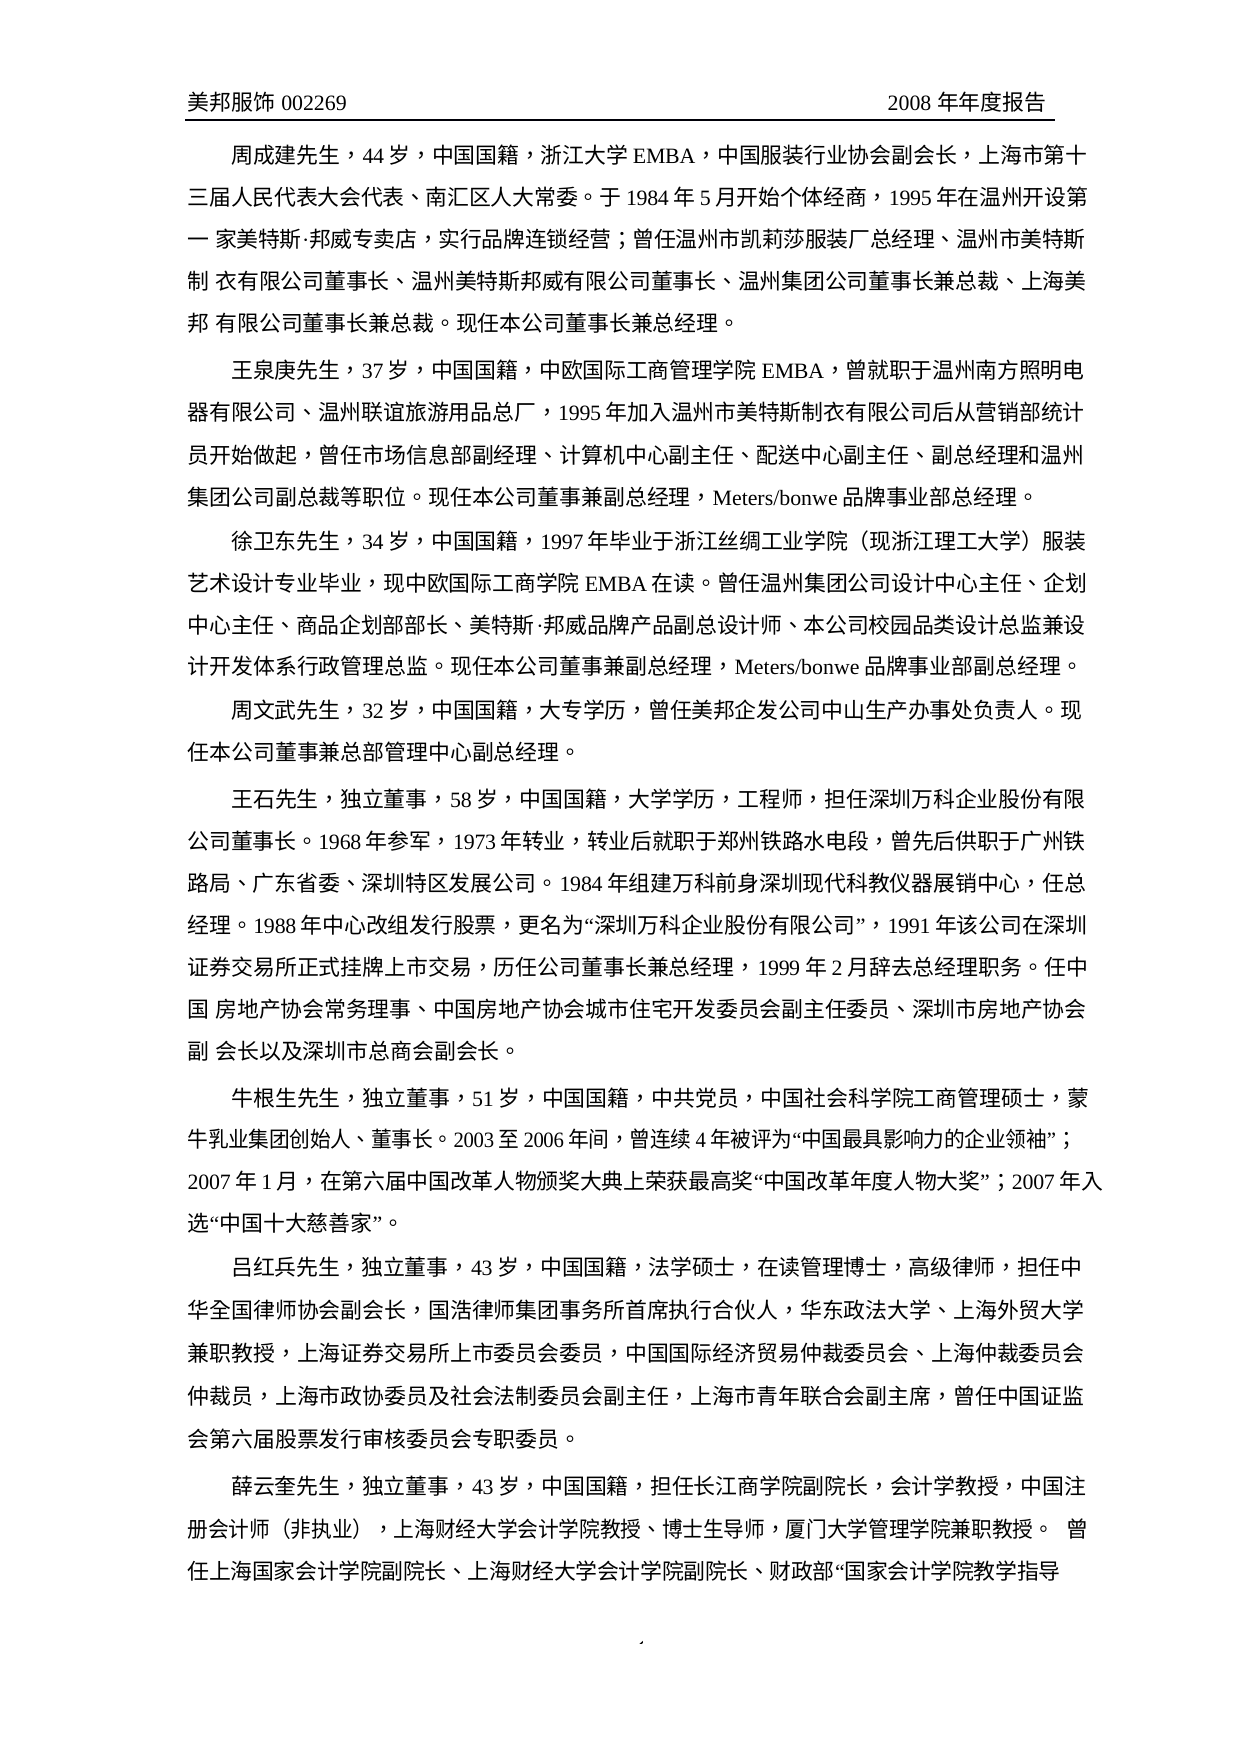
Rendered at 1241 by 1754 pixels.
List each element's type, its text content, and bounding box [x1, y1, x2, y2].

text 薛云奎先生，独立董事，43岁，中国国籍，担任长江商学院副院长，会计学教授，中国注 册会计师（非执业），上海财经大学会计学院教授、博士生导师，厦门大学管理学院兼职教授。 曾任上海国家会计学院副院长、上海财经大学会计学院副院长、财政部“国家会计学院教学指导 [187, 1471, 1088, 1586]
text 周文武先生，32岁，中国国籍，大专学历，曾任美邦企发公司中山生产办事处负责人。现 任本公司董事兼总部管理中心副总经理。 [187, 696, 1085, 767]
text 吕红兵先生，独立董事，43岁，中国国籍，法学硕士，在读管理博士，高级律师，担任中 华全国律师协会副会长，国浩律师集团事务所首席执行合伙人，华东政法大学、上海外贸大学 兼职教授，上海证券交易所上市委员会委员，中国国际经济贸易仲裁委员会、上海仲裁委员会 仲裁员，上海市政协委员及社会法制委员会副主任，上海市青年联合会副主席，曾任中国证监 会第六届股票发行审核委员会专职委员。 [187, 1252, 1085, 1454]
text 王石先生，独立董事，58岁，中国国籍，大学学历，工程师，担任深圳万科企业股份有限 公司董事长。1968年参军，1973年转业，转业后就职于郑州铁路水电段，曾先后供职于广州铁 路局、广东省委、深圳特区发展公司。1984年组建万科前身深圳现代科教仪器展销中心，任总 经理。1988年中心改组发行股票，更名为“深圳万科企业股份有限公司”，1991年该公司在深圳 证券交易所正式挂牌上市交易，历任公司董事长兼总经理，1999年2月辞去总经理职务。任中国 房地产协会常务理事、中国房地产协会城市住宅开发委员会副主任委员、深圳市房地产协会副 会长以及深圳市总商会副会长。 [187, 784, 1088, 1066]
text 周成建先生，44岁，中国国籍，浙江大学EMBA，中国服装行业协会副会长，上海市第十 三届人民代表大会代表、南汇区人大常委。于1984年5月开始个体经商，1995年在温州开设第一 家美特斯·邦威专卖店，实行品牌连锁经营；曾任温州市凯莉莎服装厂总经理、温州市美特斯制 衣有限公司董事长、温州美特斯邦威有限公司董事长、温州集团公司董事长兼总裁、上海美邦 有限公司董事长兼总裁。现任本公司董事长兼总经理。 [187, 140, 1088, 338]
text 牛根生先生，独立董事，51岁，中国国籍，中共党员，中国社会科学院工商管理硕士，蒙 牛乳业集团创始人、董事长。2003至2006年间，曾连续4年被评为“中国最具影响力的企业领袖”； 2007年1月，在第六届中国改革人物颁奖大典上荣获最高奖“中国改革年度人物大奖”；2007年入 选“中国十大慈善家”。 [187, 1082, 1111, 1237]
text 王泉庚先生，37岁，中国国籍，中欧国际工商管理学院EMBA，曾就职于温州南方照明电 器有限公司、温州联谊旅游用品总厂，1995年加入温州市美特斯制衣有限公司后从营销部统计 员开始做起，曾任市场信息部副经理、计算机中心副主任、配送中心副主任、副总经理和温州 集团公司副总裁等职位。现任本公司董事兼副总经理，Meters/bonwe品牌事业部总经理。 [187, 354, 1085, 512]
text 徐卫东先生，34岁，中国国籍，1997年毕业于浙江丝绸工业学院（现浙江理工大学）服装 艺术设计专业毕业，现中欧国际工商学院EMBA在读。曾任温州集团公司设计中心主任、企划 中心主任、商品企划部部长、美特斯·邦威品牌产品副总设计师、本公司校园品类设计总监兼设 计开发体系行政管理总监。现任本公司董事兼副总经理，Meters/bonwe品牌事业部副总经理。 [187, 526, 1088, 681]
